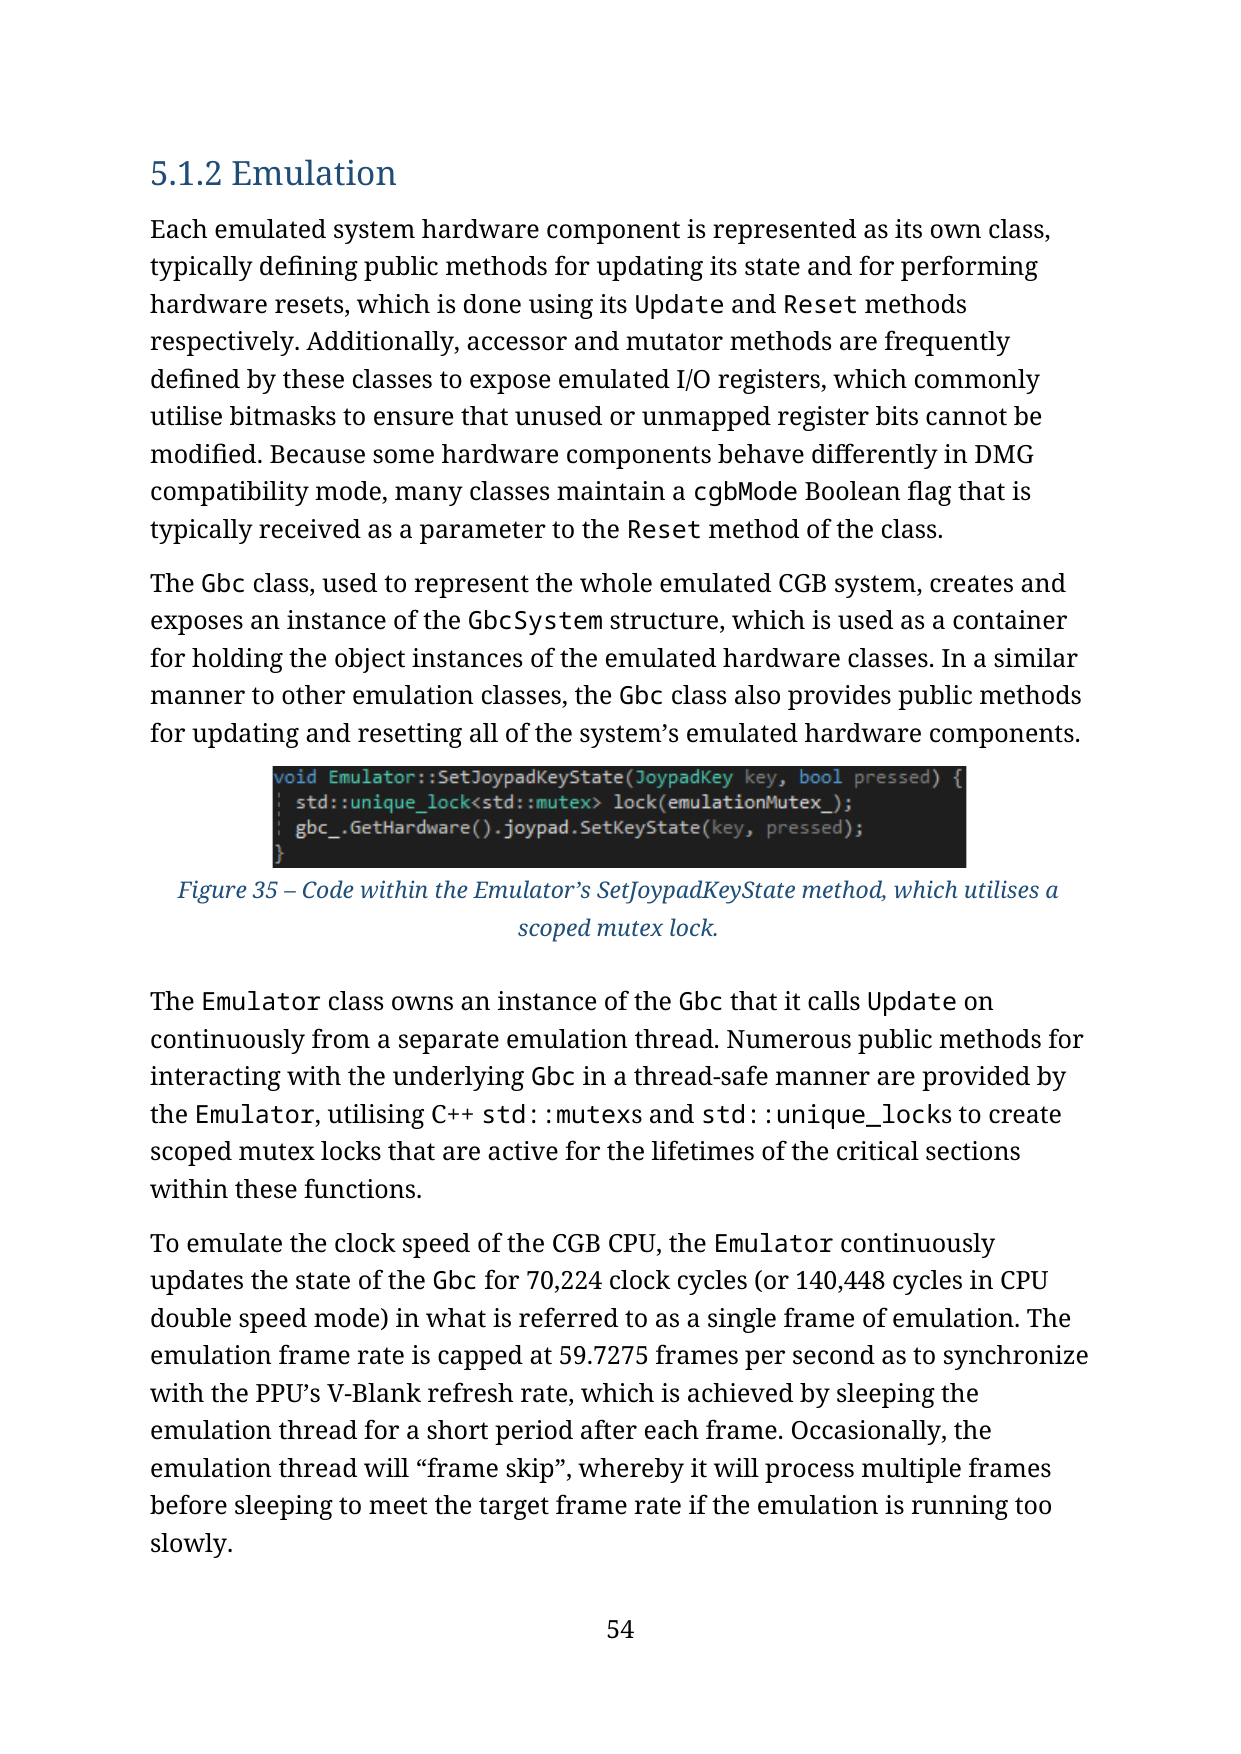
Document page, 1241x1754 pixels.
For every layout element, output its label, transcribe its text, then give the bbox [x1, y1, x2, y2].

text Each emulated system hardware component is represented as its own class, typically defining public methods for updating its state and for performing hardware resets, which is done using its Update and Reset methods respectively. Additionally, accessor and mutator methods are frequently defined by these classes to expose emulated I/O registers, which commonly utilise bitmasks to ensure that unused or unmapped register bits cannot be modified. Because some hardware components behave differently in DMG compatibility mode, many classes maintain a cgbMode Boolean flag that is typically received as a parameter to the Reset method of the class. [150, 208, 1090, 545]
text The Emulator class owns an instance of the Gbc that it calls Update on continuously from a separate emulation thread. Numerous public methods for interacting with the underlying Gbc in a thread-safe manner are provided by the Emulator, utilising C++ std::mutexs and std::unique_locks to create scoped mutex locks that are active for the lifetimes of the critical sections within these functions. [150, 980, 1090, 1205]
picture [272, 766, 967, 868]
text To emulate the clock speed of the CGB CPU, the Emulator continuously updates the state of the Gbc for 70,224 clock cycles (or 140,448 cycles in CPU double speed mode) in what is referred to as a single frame of emulation. The emulation frame rate is capped at 59.7275 frames per second as to synchronize with the PPU’s V-Blank refresh rate, which is achieved by sleeping the emulation thread for a short period after each frame. Occasionally, the emulation thread will “frame skip”, whereby it will process multiple frames before sleeping to meet the target frame rate if the emulation is running too slowly. [150, 1222, 1090, 1559]
table_header Figure 35 – Code within the Emulator’s SetJoypadKeyState method, which utilises a scoped mutex lock. [150, 766, 1089, 980]
subtitle Emulation [150, 150, 1090, 195]
text The Gbc class, used to represent the whole emulated CGB system, creates and exposes an instance of the GbcSystem structure, which is used as a container for holding the object instances of the emulated hardware classes. In a similar manner to other emulation classes, the Gbc class also provides public methods for updating and resetting all of the system’s emulated hardware components. [150, 562, 1090, 749]
